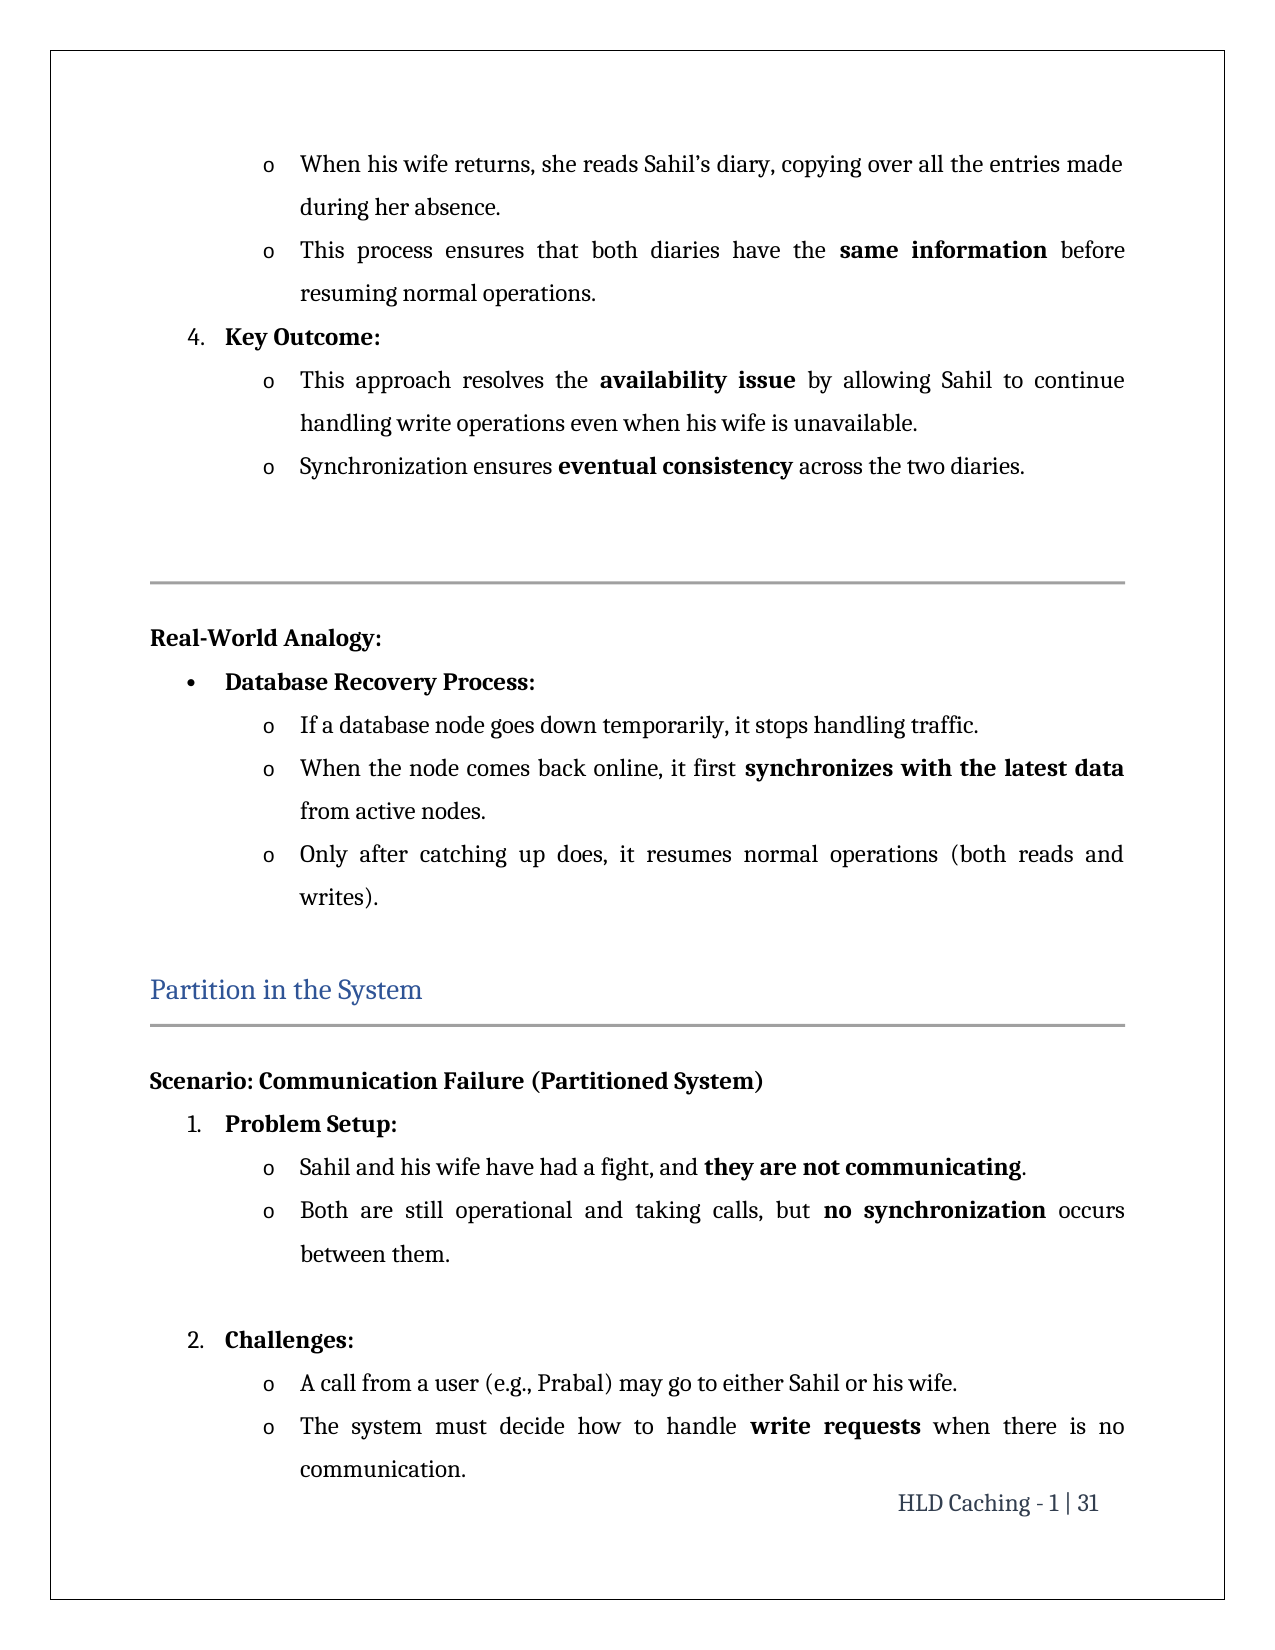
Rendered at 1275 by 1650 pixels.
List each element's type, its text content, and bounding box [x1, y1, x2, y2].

list This process ensures that both diaries have the same information before resuming normal operations. [262, 236, 1125, 308]
list This approach resolves the availability issue by allowing Sahil to continue handling write operations even when his wife is unavailable. [262, 366, 1125, 437]
list When his wife returns, she reads Sahil’s diary, copying over all the entries made during her absence. [262, 150, 1125, 222]
list If a database node goes down temporarily, it stops handling traffic. [262, 711, 1125, 739]
list The system must decide how to handle write requests when there is no communication. [262, 1412, 1125, 1484]
list Challenges: [187, 1326, 1125, 1354]
list Synchronization ensures eventual consistency across the two diaries. [262, 452, 1125, 481]
text Scenario: Communication Failure (Partitioned System) [150, 1067, 1125, 1096]
list A call from a user (e.g., Prabal) may go to either Sahil or his wife. [262, 1369, 1125, 1398]
list Only after catching up does, it resumes normal operations (both reads and writes). [262, 840, 1125, 912]
list When the node comes back online, it first synchronizes with the latest data from active nodes. [262, 754, 1125, 826]
list Both are still operational and taking calls, but no synchronization occurs between them. [262, 1196, 1125, 1268]
list Database Recovery Process: [187, 667, 1125, 696]
list Problem Setup: [187, 1110, 1125, 1139]
list Sahil and his wife have had a fight, and they are not communicating. [262, 1153, 1125, 1182]
subtitle Partition in the System [150, 973, 1125, 1007]
list Key Outcome: [187, 322, 1125, 351]
text Real-World Analogy: [150, 624, 1125, 653]
